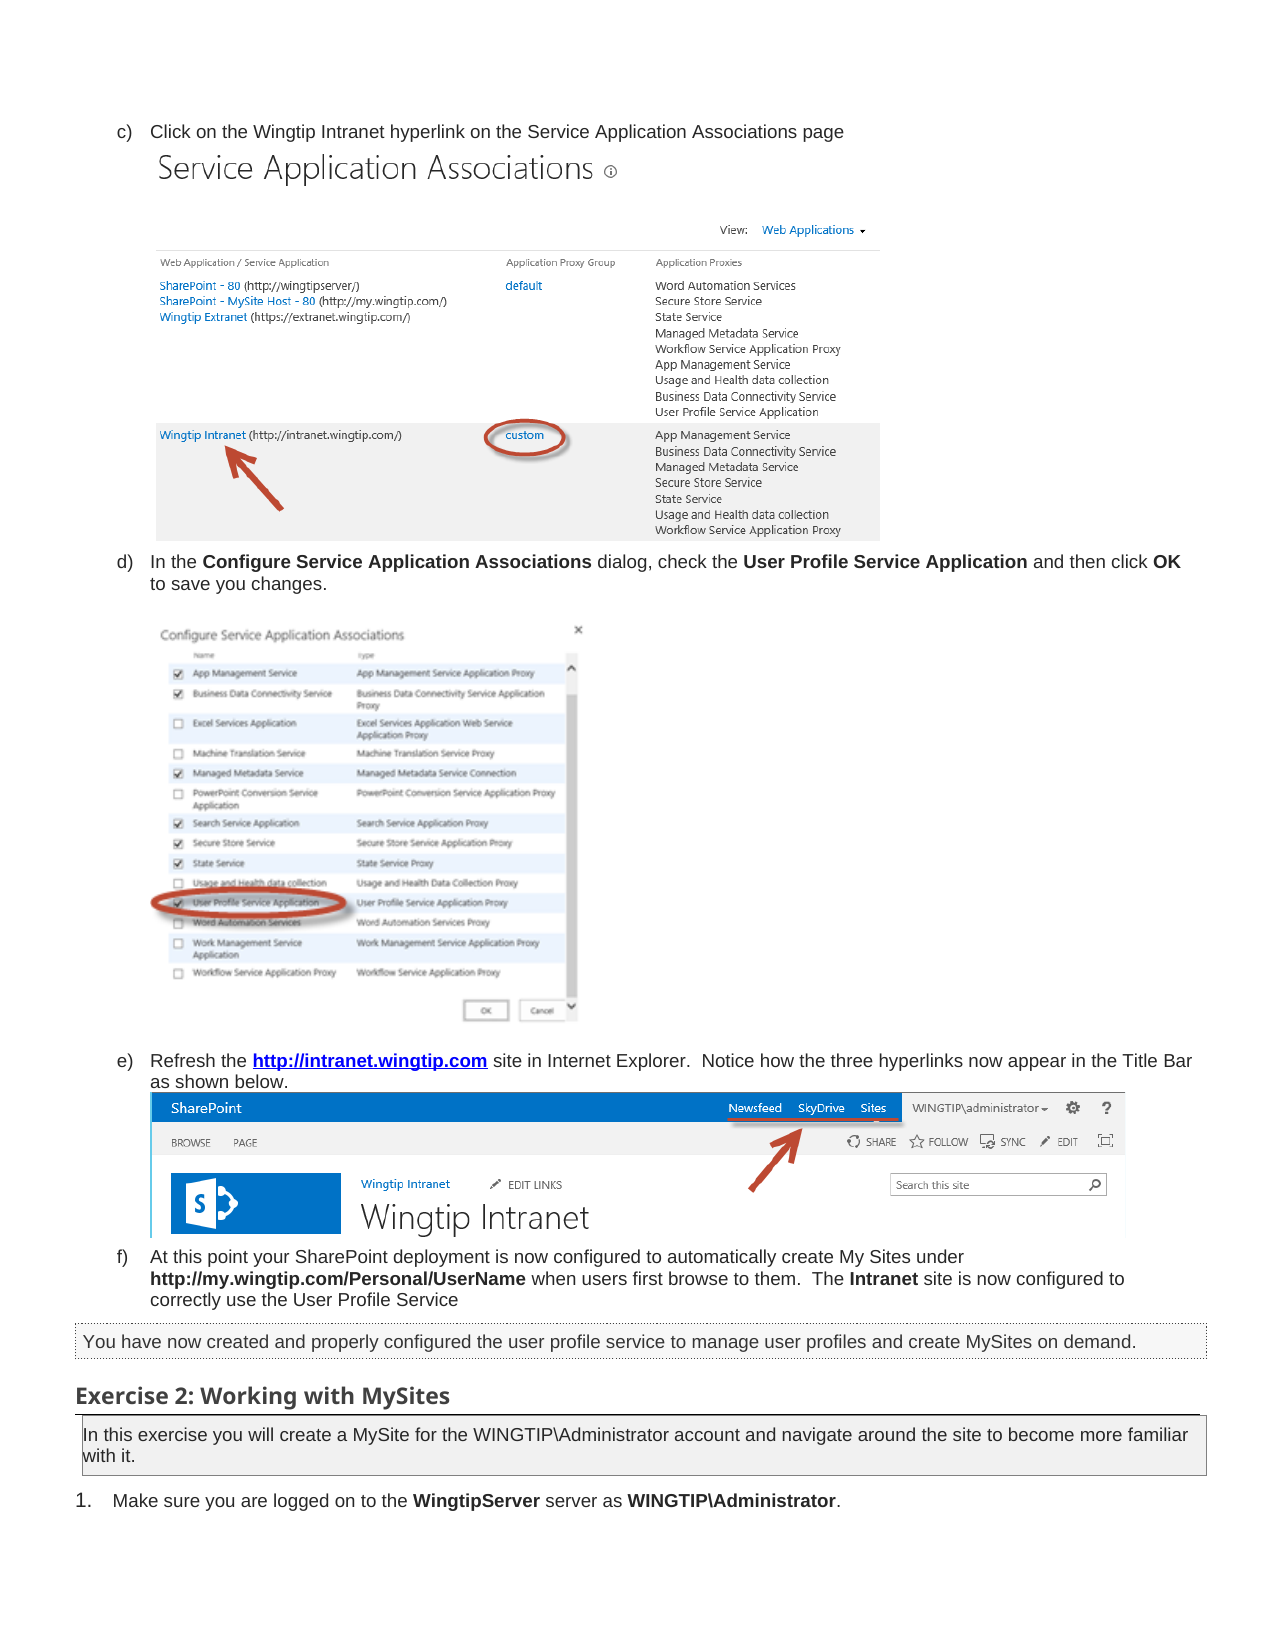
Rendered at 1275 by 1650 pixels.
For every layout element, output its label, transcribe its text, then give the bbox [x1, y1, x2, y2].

text You have now created and properly configured the user profile service to manage user profiles and create MySites on demand. [75, 1323, 1207, 1359]
picture [150, 142, 882, 543]
text In the Configure Service Application Associations dialog, check the User Profile Service Application and then click OK to save you changes. [117, 551, 1200, 594]
picture [150, 616, 620, 1028]
subtitle Exercise 2: Working with MySites [75, 1380, 1200, 1414]
text In this exercise you will create a MySite for the WINGTIP\Administrator account and navigate around the site to become more familiar with it. [83, 1416, 1206, 1475]
list Make sure you are logged on to the WingtipServer server as WINGTIP\Administrator. [75, 1488, 1200, 1512]
text At this point your SharePoint deployment is now configured to automatically create My Sites under http://my.wingtip.com/Personal/UserName when users first browse to them. The Intranet site is now configured to correctly use the User Profile Service [117, 1246, 1200, 1311]
picture [150, 1092, 1125, 1238]
